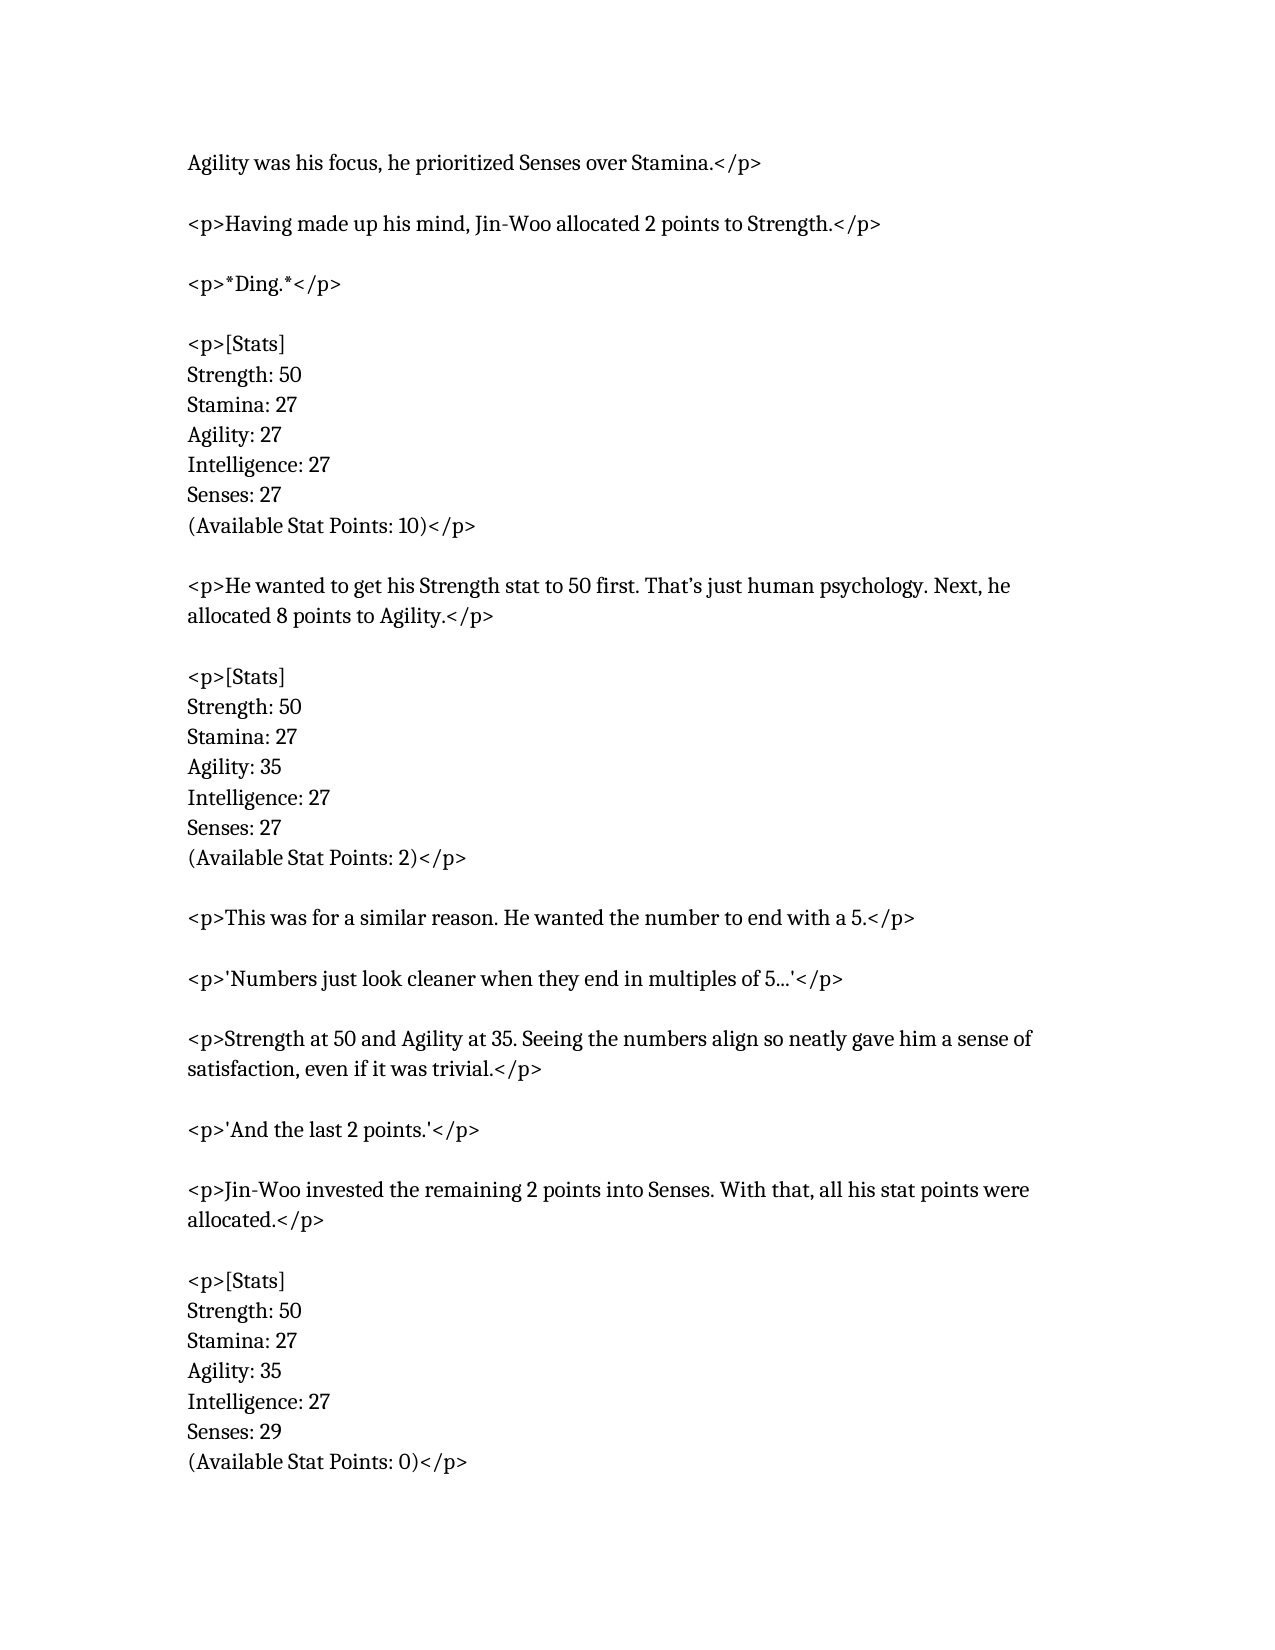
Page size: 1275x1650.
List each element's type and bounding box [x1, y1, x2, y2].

text [187, 150, 1087, 1475]
